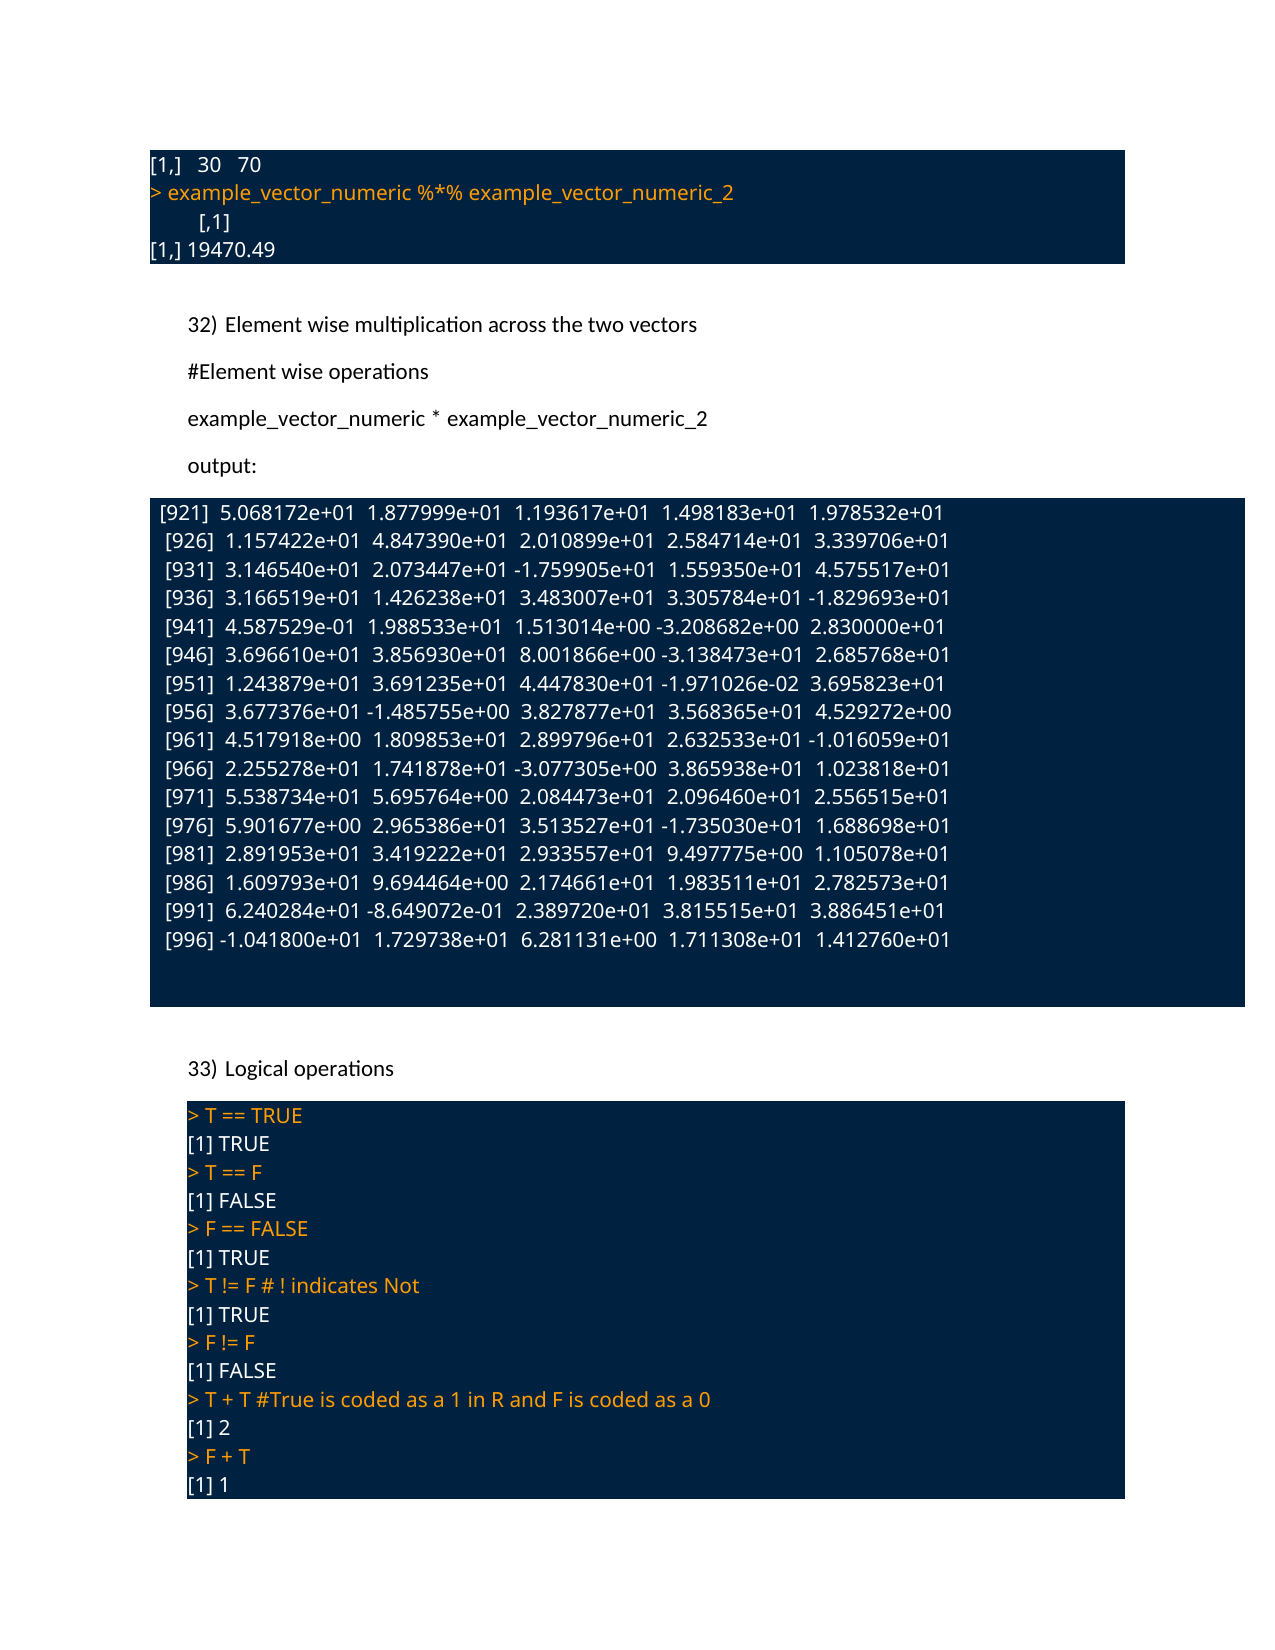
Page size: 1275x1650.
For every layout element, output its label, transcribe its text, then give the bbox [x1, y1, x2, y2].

text [1] FALSE [187, 1186, 1125, 1214]
text [1] TRUE [187, 1243, 1125, 1271]
text [1] TRUE [187, 1129, 1125, 1158]
text #Element wise operations [187, 357, 1125, 386]
text > T == TRUE [187, 1101, 1125, 1129]
text > T != F # ! indicates Not [187, 1271, 1125, 1300]
list Element wise multiplication across the two vectors [187, 311, 1125, 339]
text > F + T [187, 1442, 1125, 1470]
text > T + T #True is coded as a 1 in R and F is coded as a 0 [187, 1385, 1125, 1413]
table_header [921] 5.068172e+01 1.877999e+01 1.193617e+01 1.498183e+01 1.978532e+01 [926] 1.157422e+01 4.847390e+01 2.010899e+01 2.584714e+01 3.339706e+01 [931] 3.146540e+01 2.073447e+01 -1.759905e+01 1.559350e+01 4.575517e+01 [936] 3.166519e+01 1.426238e+01 3.483007e+01 3.305784e+01 -1.829693e+01 [941] 4.587529e-01 1.988533e+01 1.513014e+00 -3.208682e+00 2.830000e+01 [946] 3.696610e+01 3.856930e+01 8.001866e+00 -3.138473e+01 2.685768e+01 [951] 1.243879e+01 3.691235e+01 4.447830e+01 -1.971026e-02 3.695823e+01 [956] 3.677376e+01 -1.485755e+00 3.827877e+01 3.568365e+01 4.529272e+00 [961] 4.517918e+00 1.809853e+01 2.899796e+01 2.632533e+01 -1.016059e+01 [966] 2.255278e+01 1.741878e+01 -3.077305e+00 3.865938e+01 1.023818e+01 [971] 5.538734e+01 5.695764e+00 2.084473e+01 2.096460e+01 2.556515e+01 [976] 5.901677e+00 2.965386e+01 3.513527e+01 -1.735030e+01 1.688698e+01 [981] 2.891953e+01 3.419222e+01 2.933557e+01 9.497775e+00 1.105078e+01 [986] 1.609793e+01 9.694464e+00 2.174661e+01 1.983511e+01 2.782573e+01 [991] 6.240284e+01 -8.649072e-01 2.389720e+01 3.815515e+01 3.886451e+01 [996] -1.041800e+01 1.729738e+01 6.281131e+00 1.711308e+01 1.412760e+01 [150, 498, 1245, 994]
text [1,] 30 70 [150, 150, 1125, 178]
text [1] FALSE [187, 1357, 1125, 1385]
text [1] 1 [187, 1470, 1125, 1499]
text > F != F [187, 1328, 1125, 1357]
text [1] TRUE [187, 1300, 1125, 1328]
text > F == FALSE [187, 1214, 1125, 1243]
list Logical operations [187, 1054, 1125, 1082]
text example_vector_numeric * example_vector_numeric_2 [187, 404, 1125, 432]
text > example_vector_numeric %*% example_vector_numeric_2 [150, 178, 1125, 207]
text [1] 2 [187, 1413, 1125, 1442]
table_cell [150, 994, 1245, 1007]
text > T == F [187, 1158, 1125, 1186]
text [,1] [150, 207, 1125, 235]
text [1,] 19470.49 [150, 235, 1125, 264]
text output: [187, 451, 1125, 479]
